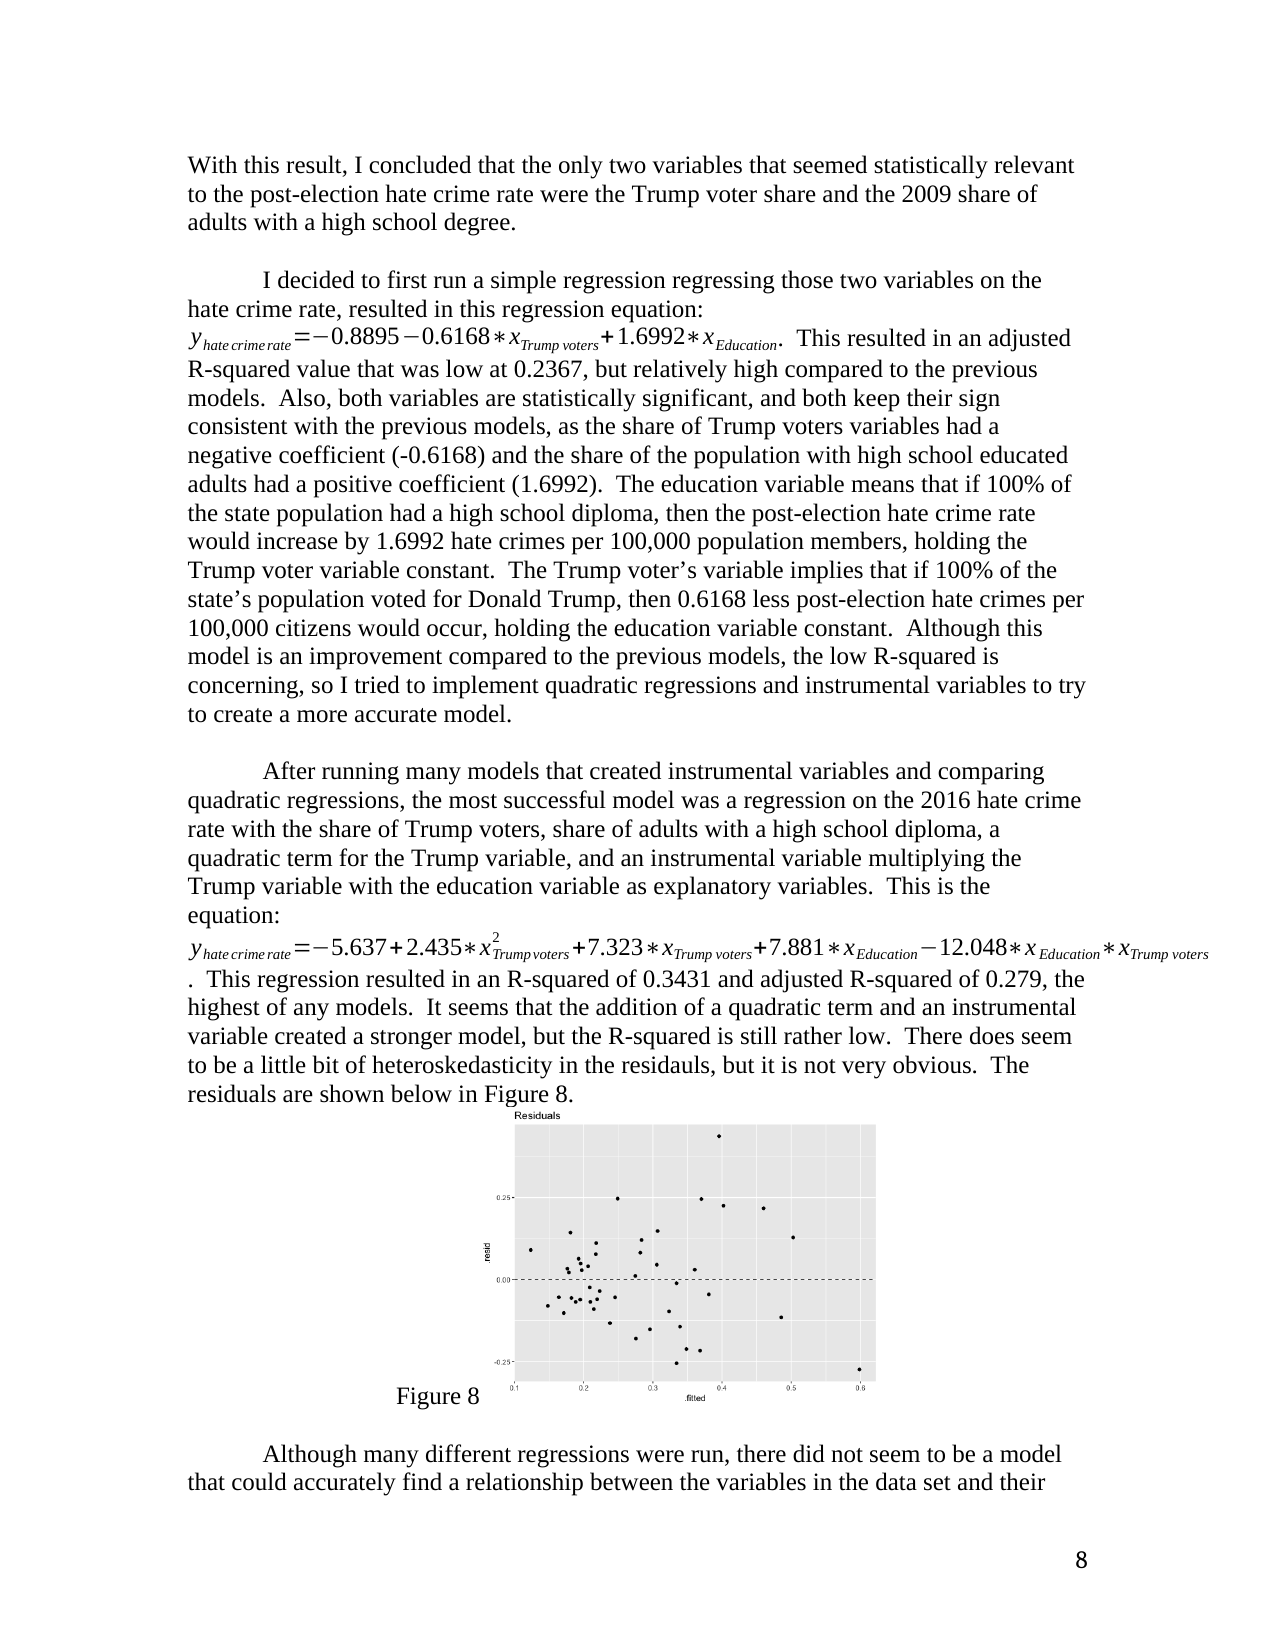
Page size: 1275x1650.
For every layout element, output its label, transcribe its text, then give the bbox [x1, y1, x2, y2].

picture [479, 1107, 880, 1405]
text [187, 150, 1087, 236]
text After running many models that created instrumental variables and comparing quadratic regressions, the most successful model was a regression on the 2016 hate crime rate with the share of Trump voters, share of adults with a high school diploma, a quadratic term for the Trump variable, and an instrumental variable multiplying the Trump variable with the education variable as explanatory variables. This is the equation: . This regression resulted in an R-squared of 0.3431 and adjusted R-squared of 0.279, the highest of any models. It seems that the addition of a quadratic term and an instrumental variable created a stronger model, but the R-squared is still rather low. There does seem to be a little bit of heteroskedasticity in the residauls, but it is not very obvious. The residuals are shown below in Figure 8. [187, 756, 1087, 1107]
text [187, 1439, 1087, 1496]
text I decided to first run a simple regression regressing those two variables on the hate crime rate, resulted in this regression equation:. This resulted in an adjusted R-squared value that was low at 0.2367, but relatively high compared to the previous models. Also, both variables are statistically significant, and both keep their sign consistent with the previous models, as the share of Trump voters variables had a negative coefficient (-0.6168) and the share of the population with high school educated adults had a positive coefficient (1.6992). The education variable means that if 100% of the state population had a high school diploma, then the post-election hate crime rate would increase by 1.6992 hate crimes per 100,000 population members, holding the Trump voter variable constant. The Trump voter’s variable implies that if 100% of the state’s population voted for Donald Trump, then 0.6168 less post-election hate crimes per 100,000 citizens would occur, holding the education variable constant. Although this model is an improvement compared to the previous models, the low R-squared is concerning, so I tried to implement quadratic regressions and instrumental variables to try to create a more accurate model. [187, 265, 1087, 728]
